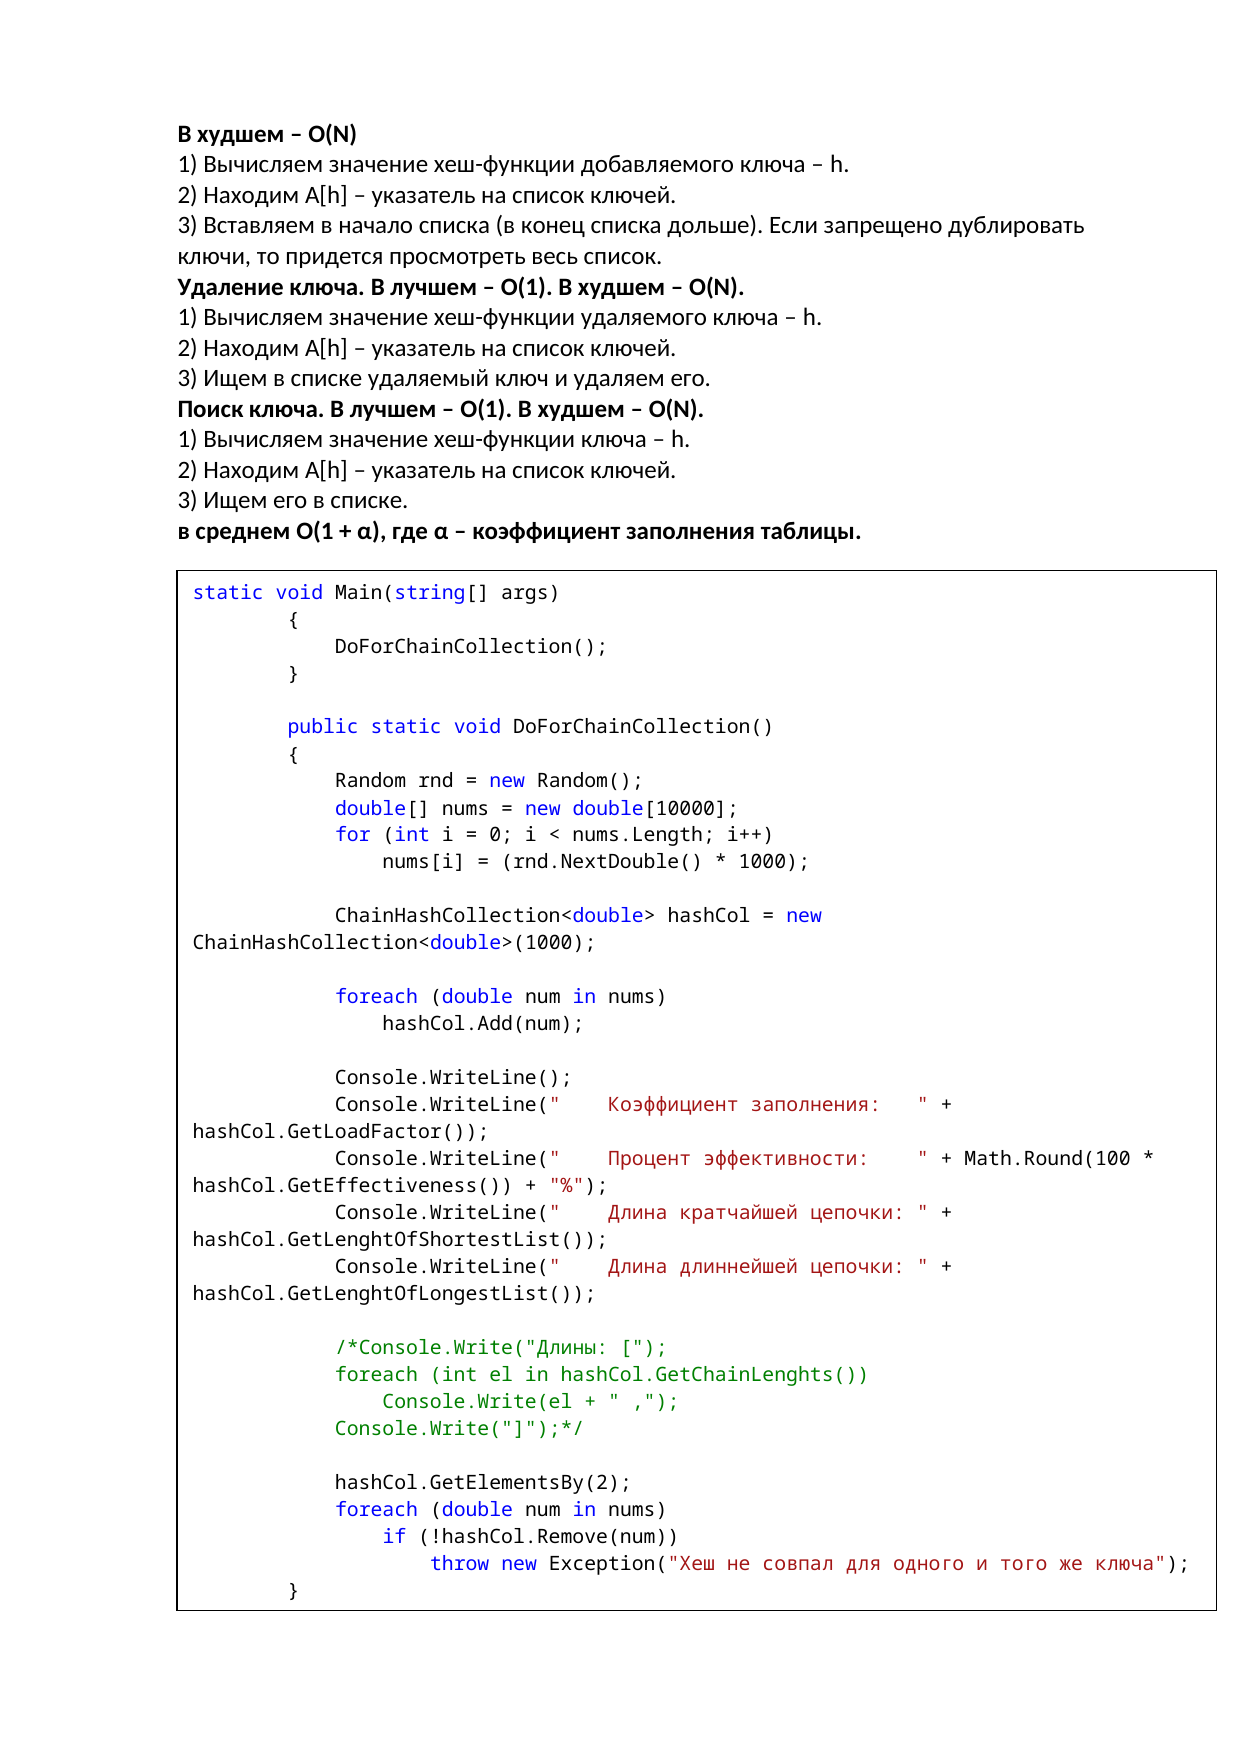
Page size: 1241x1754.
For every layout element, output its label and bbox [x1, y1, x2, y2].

text [177, 118, 1152, 545]
